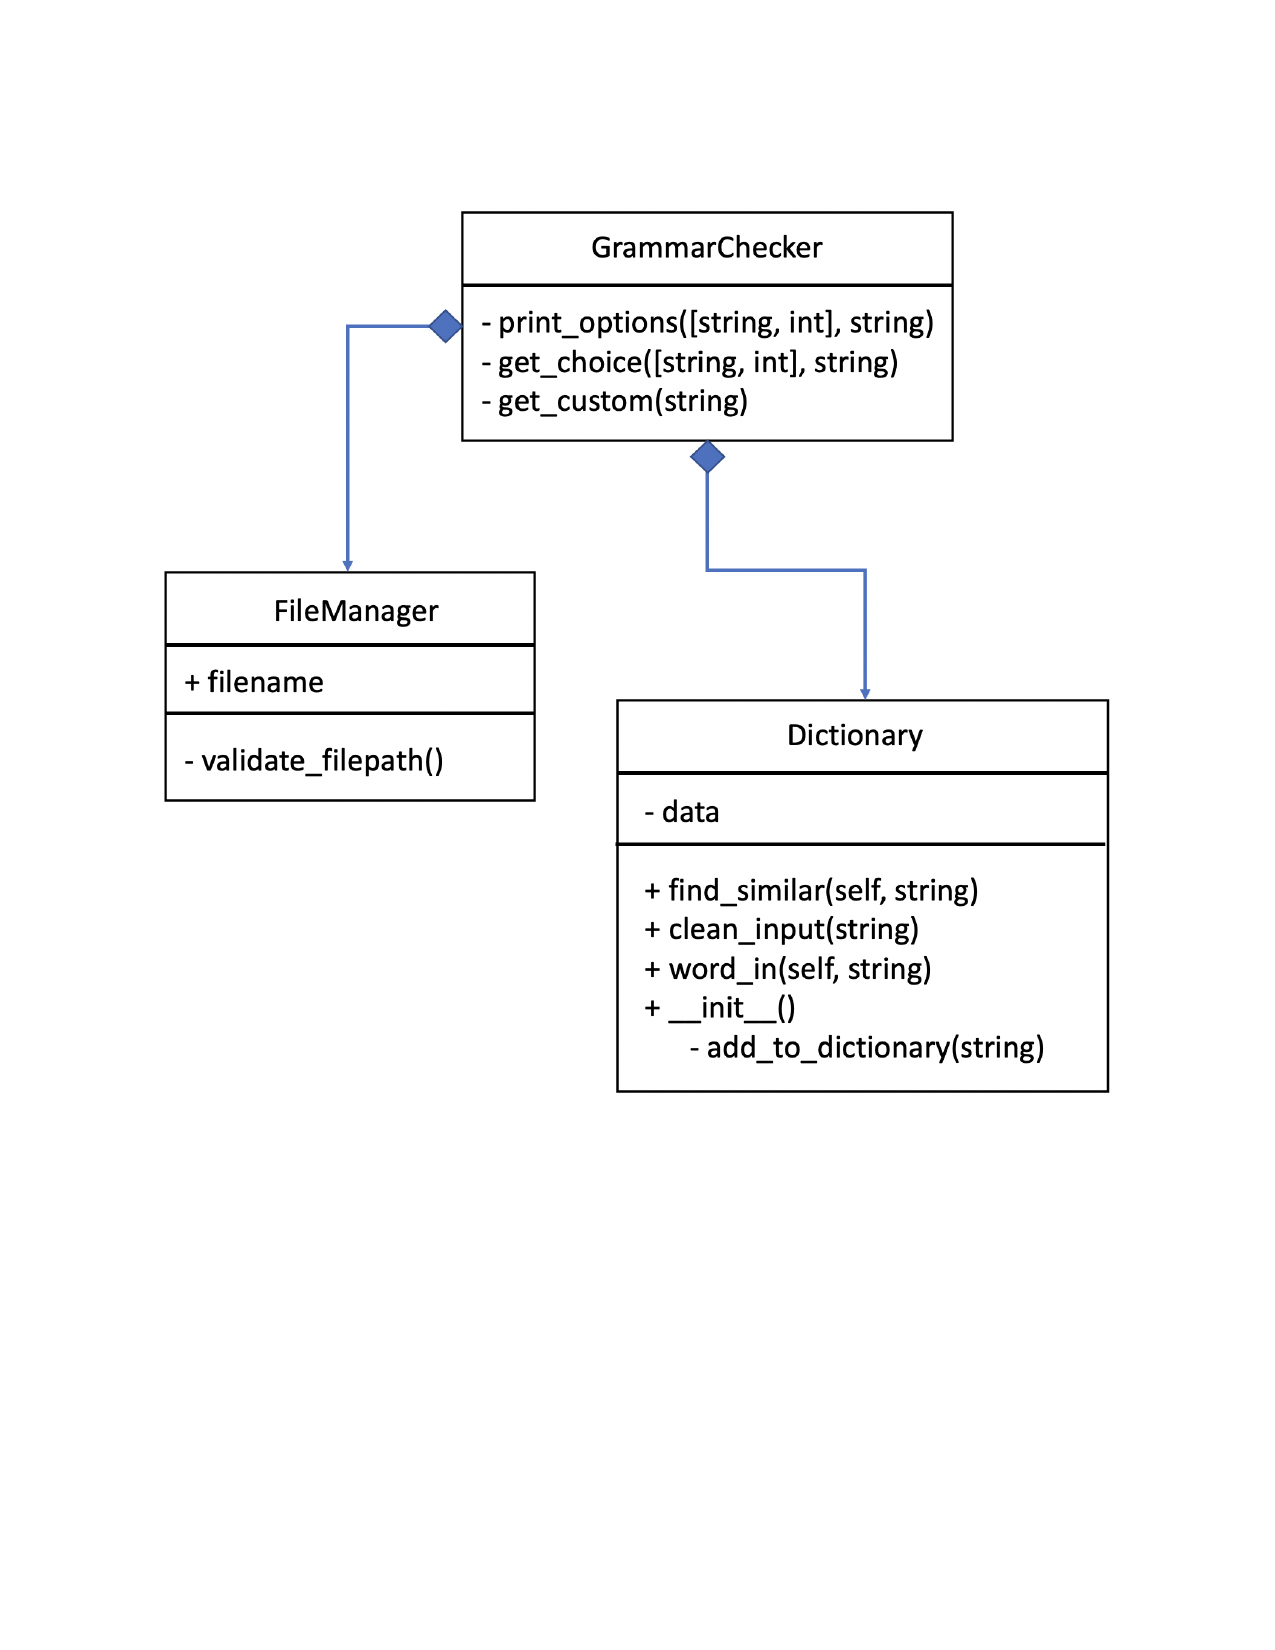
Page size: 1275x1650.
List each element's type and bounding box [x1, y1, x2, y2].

picture [150, 195, 1125, 1109]
